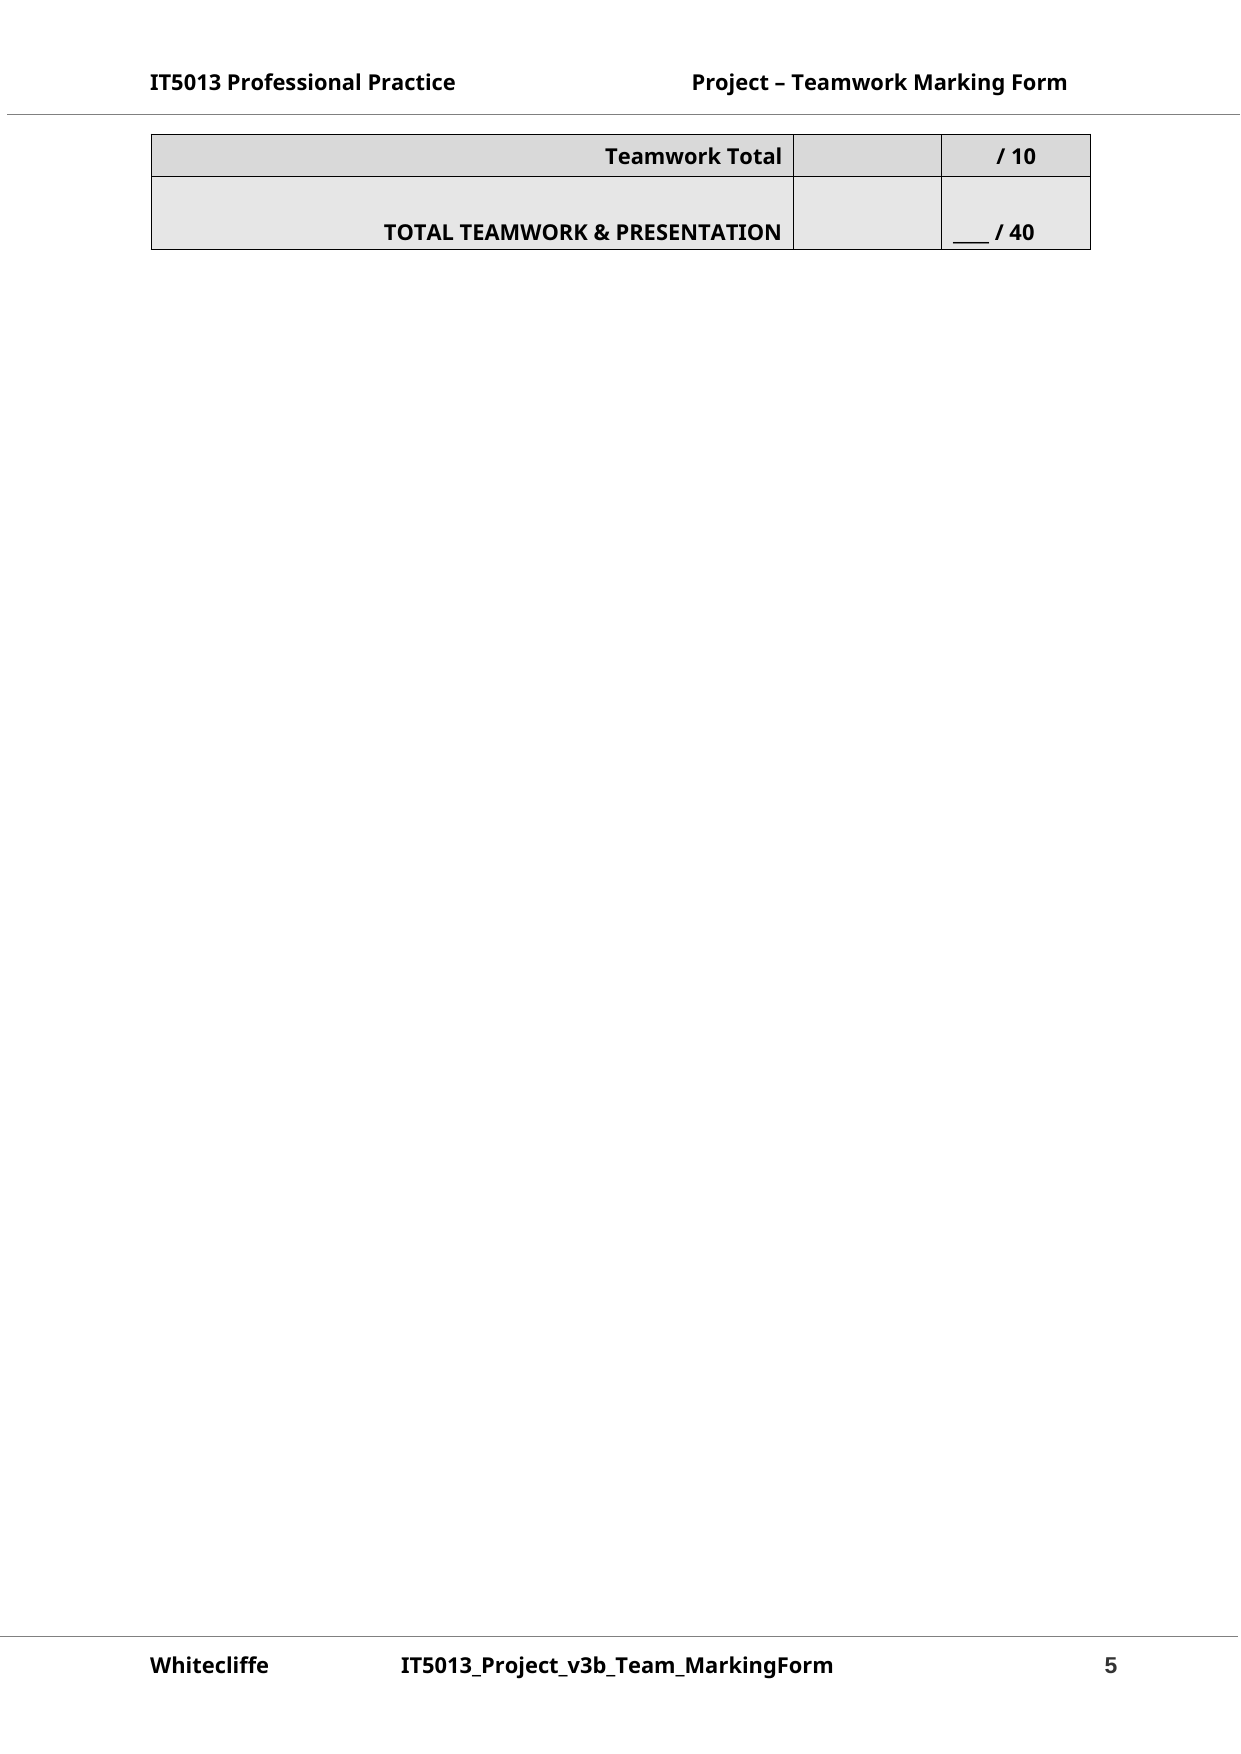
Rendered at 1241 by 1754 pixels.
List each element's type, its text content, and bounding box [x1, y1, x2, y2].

table_cell Teamwork Total [152, 135, 793, 176]
table_cell [794, 177, 941, 249]
table_cell TOTAL TEAMWORK & PRESENTATION [152, 177, 793, 249]
table_cell [794, 135, 941, 176]
table_cell ____ / 40 [942, 177, 1090, 249]
table_cell / 10 [942, 135, 1090, 176]
